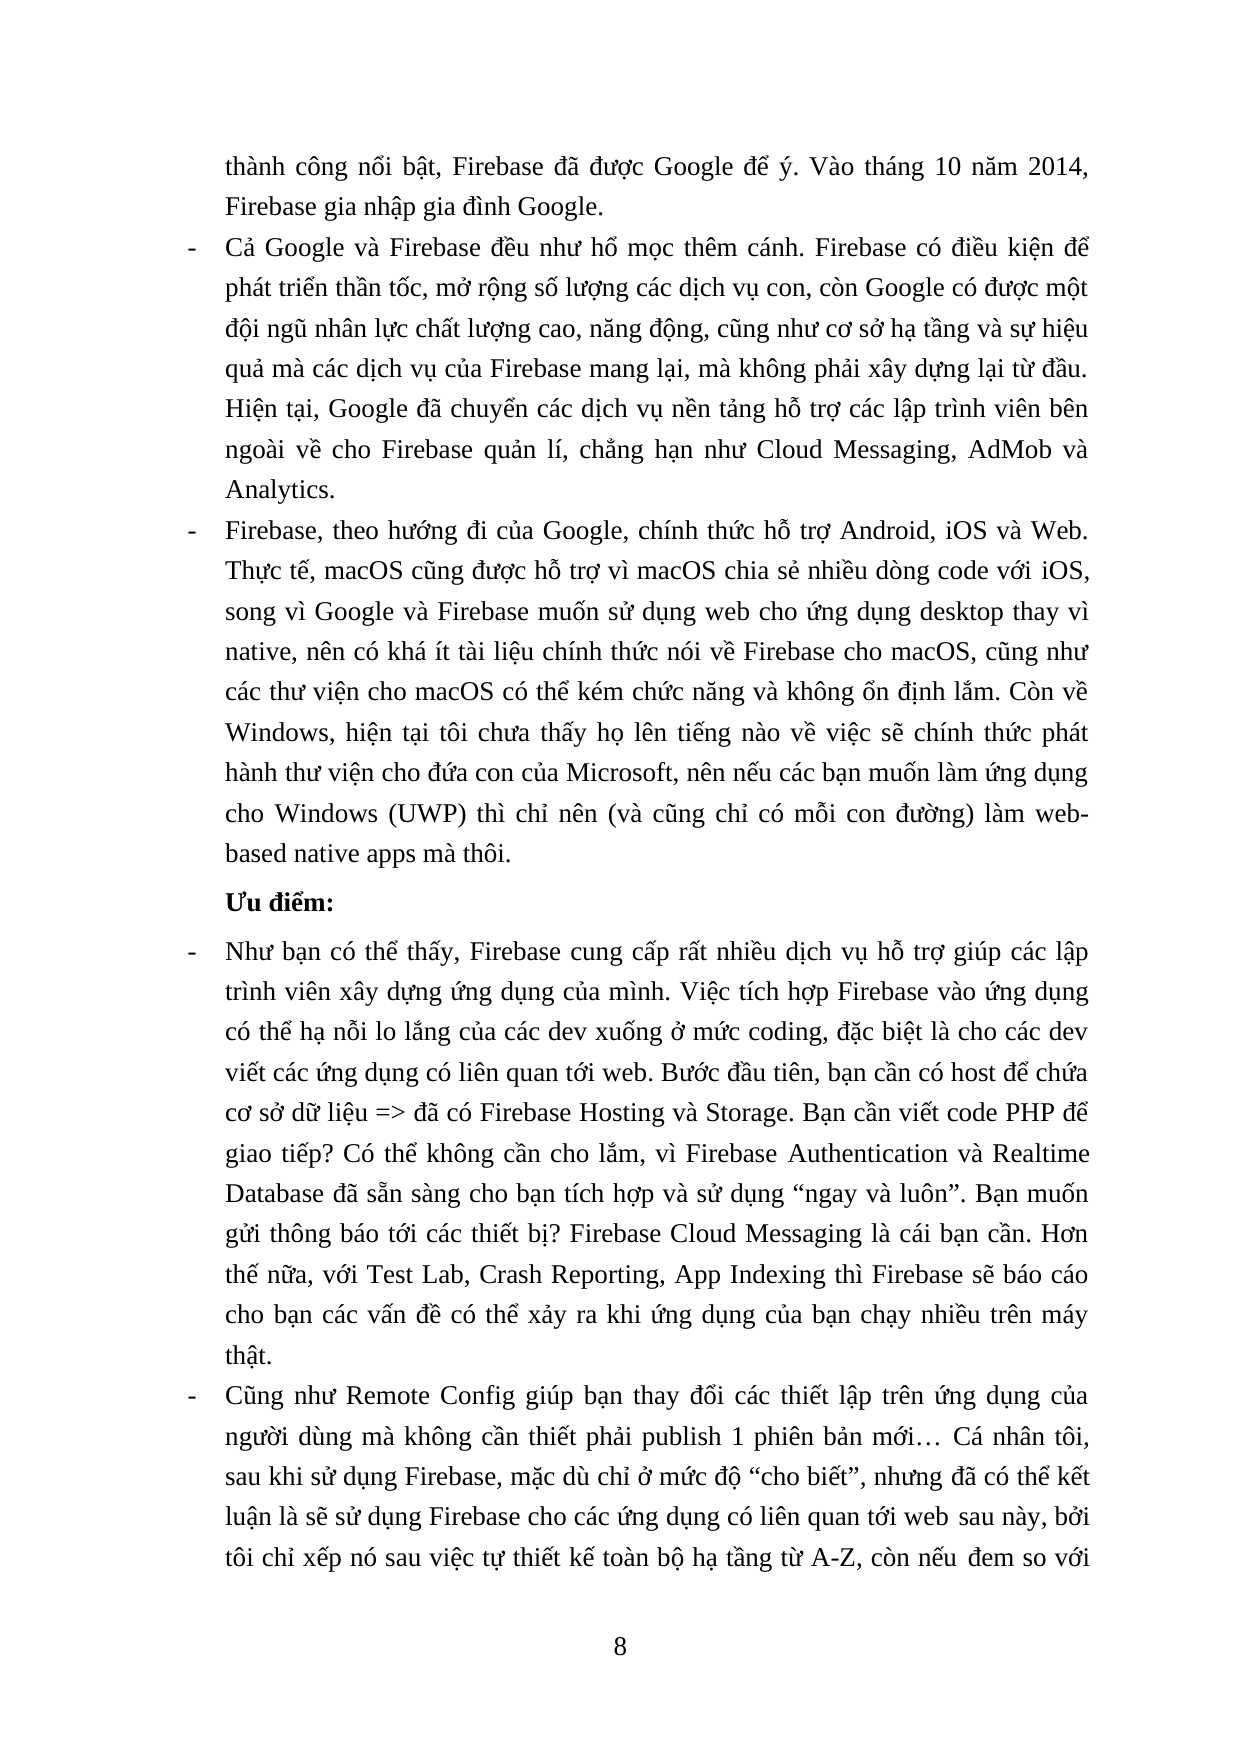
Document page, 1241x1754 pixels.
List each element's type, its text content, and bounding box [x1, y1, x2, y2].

list Cả Google và Firebase đều như hổ mọc thêm cánh. Firebase có điều kiện để phát triển thần tốc, mở rộng số lượng các dịch vụ con, còn Google có được một đội ngũ nhân lực chất lượng cao, năng động, cũng như cơ sở hạ tầng và sự hiệu quả mà các dịch vụ của Firebase mang lại, mà không phải xây dựng lại từ đầu. Hiện tại, Google đã chuyển các dịch vụ nền tảng hỗ trợ các lập trình viên bên ngoài về cho Firebase quản lí, chẳng hạn như Cloud Messaging, AdMob và Analytics. [187, 231, 1090, 504]
list Như bạn có thể thấy, Firebase cung cấp rất nhiều dịch vụ hỗ trợ giúp các lập trình viên xây dựng ứng dụng của mình. Việc tích hợp Firebase vào ứng dụng có thể hạ nỗi lo lắng của các dev xuống ở mức coding, đặc biệt là cho các dev viết các ứng dụng có liên quan tới web. Bước đầu tiên, bạn cần có host để chứa cơ sở dữ liệu => đã có Firebase Hosting và Storage. Bạn cần viết code PHP để giao tiếp? Có thể không cần cho lắm, vì Firebase Authentication và Realtime Database đã sẵn sàng cho bạn tích hợp và sử dụng “ngay và luôn”. Bạn muốn gửi thông báo tới các thiết bị? Firebase Cloud Messaging là cái bạn cần. Hơn thế nữa, với Test Lab, Crash Reporting, App Indexing thì Firebase sẽ báo cáo cho bạn các vấn đề có thể xảy ra khi ứng dụng của bạn chạy nhiều trên máy thật. [187, 934, 1090, 1370]
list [187, 150, 1090, 222]
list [187, 1379, 1090, 1572]
text Ưu điểm: [150, 886, 1090, 917]
list Firebase, theo hướng đi của Google, chính thức hỗ trợ Android, iOS và Web. Thực tế, macOS cũng được hỗ trợ vì macOS chia sẻ nhiều dòng code với iOS, song vì Google và Firebase muốn sử dụng web cho ứng dụng desktop thay vì native, nên có khá ít tài liệu chính thức nói về Firebase cho macOS, cũng như các thư viện cho macOS có thể kém chức năng và không ổn định lắm. Còn về Windows, hiện tại tôi chưa thấy họ lên tiếng nào về việc sẽ chính thức phát hành thư viện cho đứa con của Microsoft, nên nếu các bạn muốn làm ứng dụng cho Windows (UWP) thì chỉ nên (và cũng chỉ có mỗi con đường) làm web-based native apps mà thôi. [187, 514, 1090, 868]
